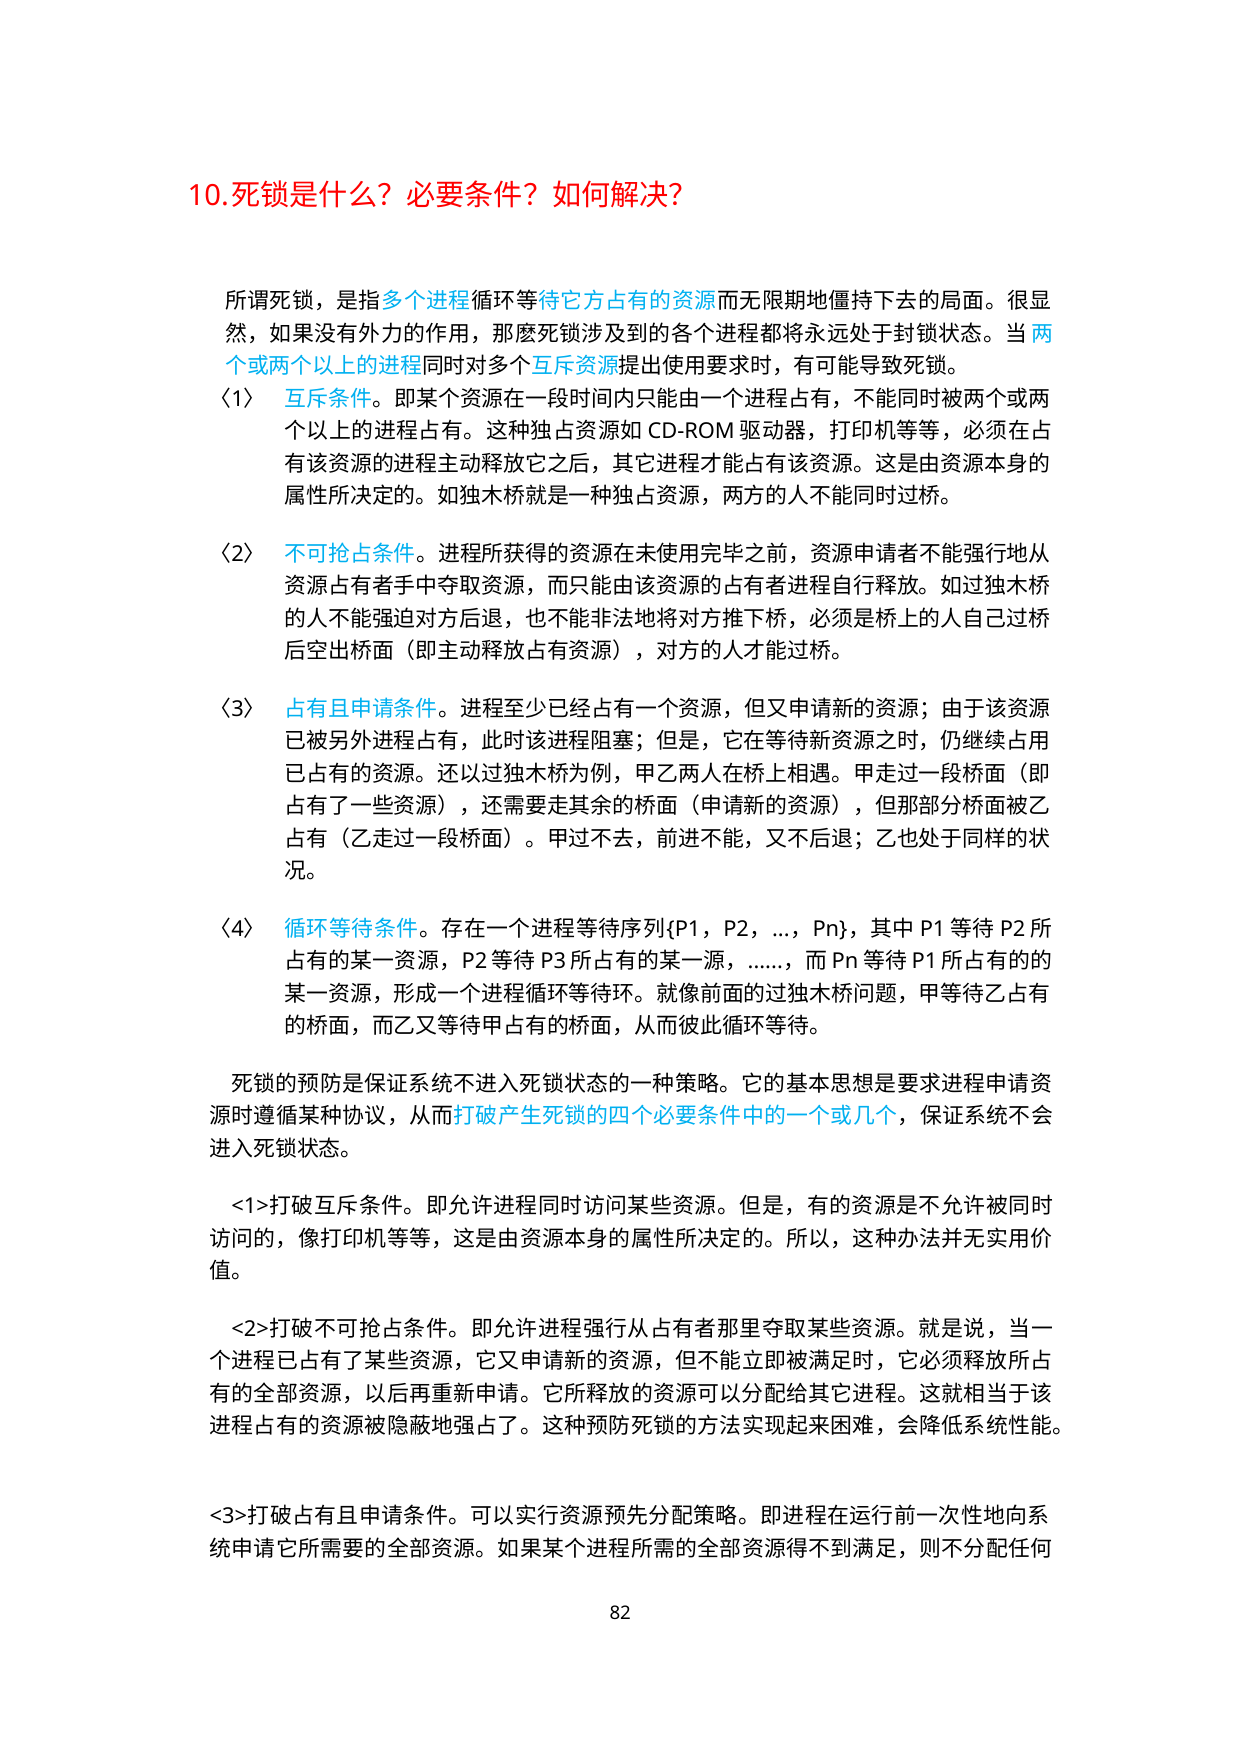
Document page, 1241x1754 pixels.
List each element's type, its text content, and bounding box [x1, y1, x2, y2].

text <2>打破不可抢占条件。即允许进程强行从占有者那里夺取某些资源。就是说，当一个进程已占有了某些资源，它又申请新的资源，但不能立即被满足时，它必须释放所占有的全部资源，以后再重新申请。它所释放的资源可以分配给其它进程。这就相当于该进程占有的资源被隐蔽地强占了。这种预防死锁的方法实现起来困难，会降低系统性能。 [209, 1310, 1053, 1473]
list 所谓死锁，是指多个进程循环等待它方占有的资源而无限期地僵持下去的局面。很显然，如果没有外力的作用，那麽死锁涉及到的各个进程都将永远处于封锁状态。当两个或两个以上的进程同时对多个互斥资源提出使用要求时，有可能导致死锁。 [225, 283, 1053, 380]
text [209, 1498, 1053, 1563]
text 死锁的预防是保证系统不进入死锁状态的一种策略。它的基本思想是要求进程申请资源时遵循某种协议，从而打破产生死锁的四个必要条件中的一个或几个，保证系统不会进入死锁状态。 [209, 1065, 1053, 1163]
list 互斥条件。即某个资源在一段时间内只能由一个进程占有，不能同时被两个或两个以上的进程占有。这种独占资源如CD-ROM驱动器，打印机等等，必须在占有该资源的进程主动释放它之后，其它进程才能占有该资源。这是由资源本身的属性所决定的。如独木桥就是一种独占资源，两方的人不能同时过桥。 [209, 380, 1053, 510]
text <1>打破互斥条件。即允许进程同时访问某些资源。但是，有的资源是不允许被同时访问的，像打印机等等，这是由资源本身的属性所决定的。所以，这种办法并无实用价值。 [209, 1188, 1053, 1285]
list 占有且申请条件。进程至少已经占有一个资源，但又申请新的资源；由于该资源已被另外进程占有，此时该进程阻塞；但是，它在等待新资源之时，仍继续占用已占有的资源。还以过独木桥为例，甲乙两人在桥上相遇。甲走过一段桥面（即占有了一些资源），还需要走其余的桥面（申请新的资源），但那部分桥面被乙占有（乙走过一段桥面）。甲过不去，前进不能，又不后退；乙也处于同样的状况。 [209, 690, 1053, 885]
list 不可抢占条件。进程所获得的资源在未使用完毕之前，资源申请者不能强行地从资源占有者手中夺取资源，而只能由该资源的占有者进程自行释放。如过独木桥的人不能强迫对方后退，也不能非法地将对方推下桥，必须是桥上的人自己过桥后空出桥面（即主动释放占有资源），对方的人才能过桥。 [209, 535, 1053, 665]
subtitle 死锁是什么？必要条件？如何解决？ [187, 160, 1053, 225]
list 循环等待条件。存在一个进程等待序列{P1，P2，...，Pn}，其中P1等待P2所占有的某一资源，P2等待P3所占有的某一源，......，而Pn等待P1所占有的的某一资源，形成一个进程循环等待环。就像前面的过独木桥问题，甲等待乙占有的桥面，而乙又等待甲占有的桥面，从而彼此循环等待。 [209, 910, 1053, 1040]
